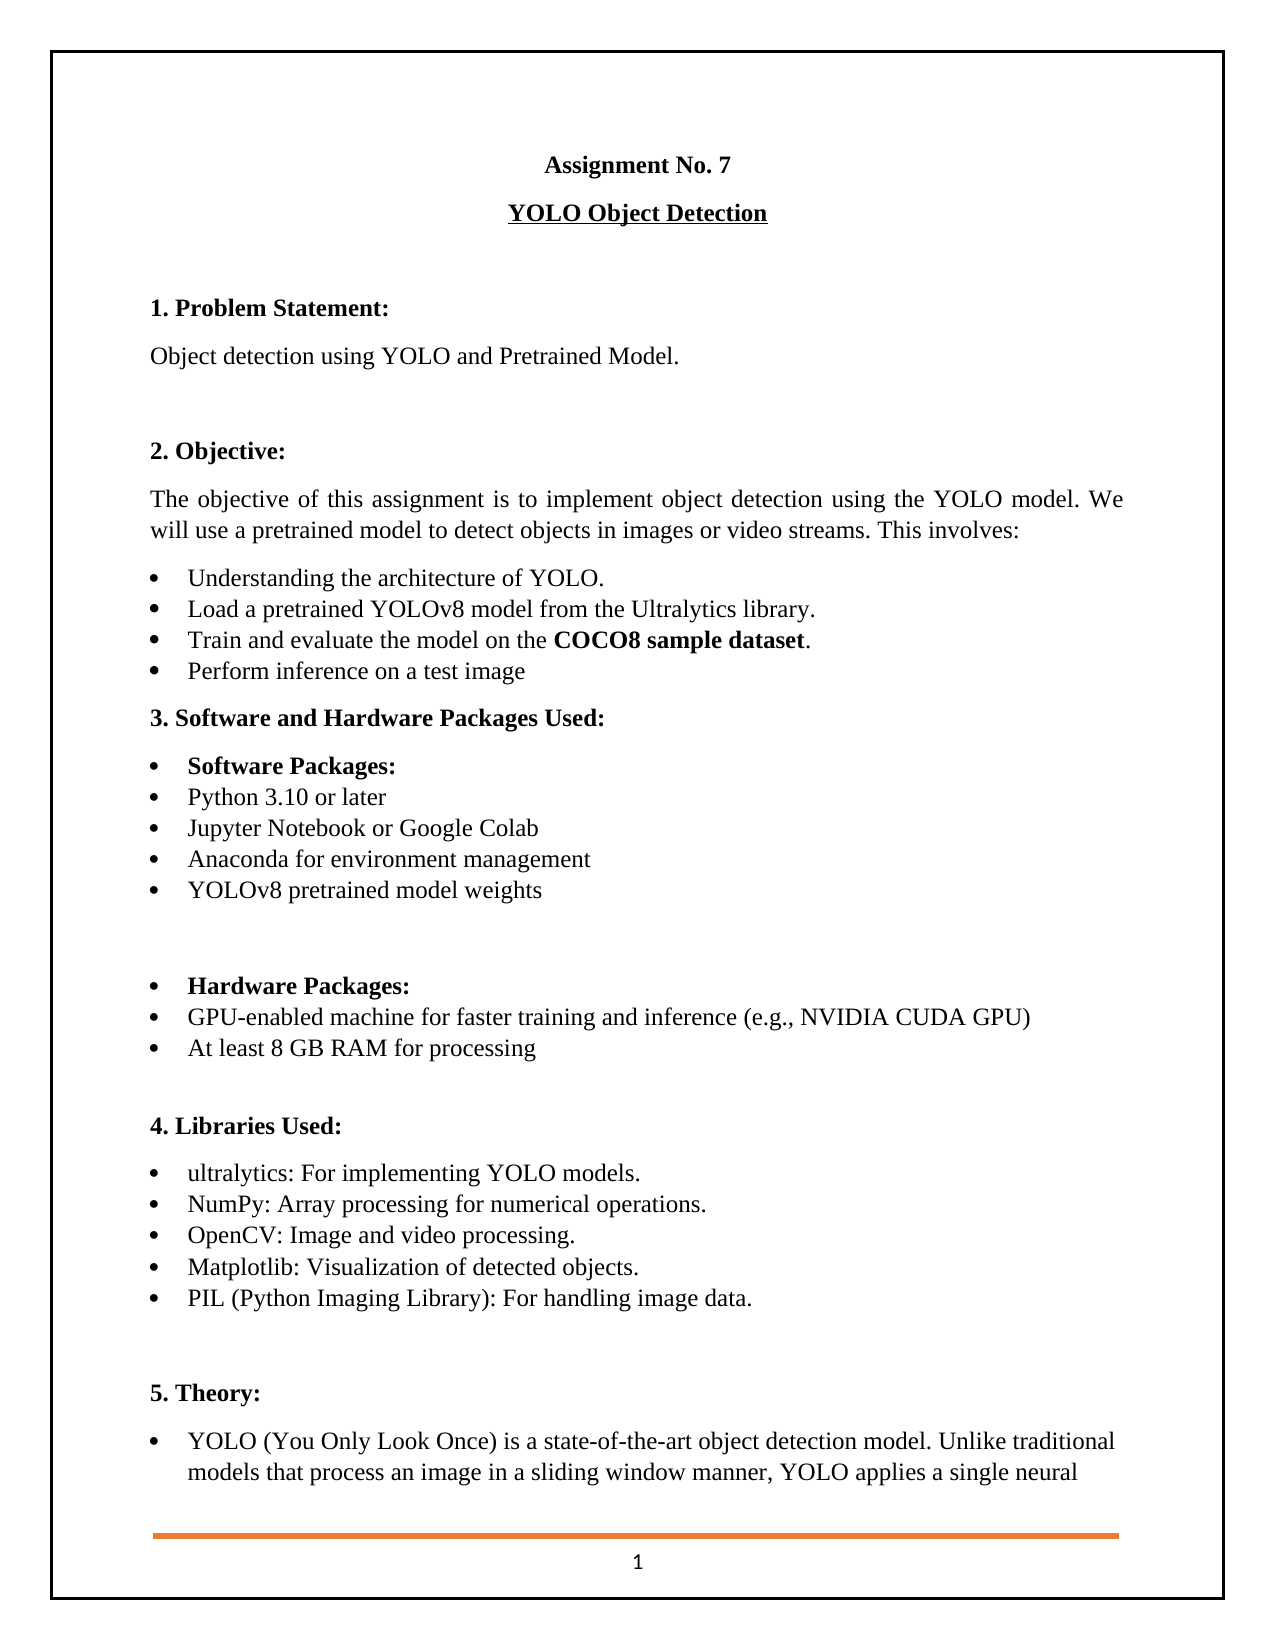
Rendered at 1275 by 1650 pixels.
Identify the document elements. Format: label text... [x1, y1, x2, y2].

list Train and evaluate the model on the COCO8 sample dataset. [150, 625, 1125, 653]
text 4. Libraries Used: [150, 1111, 1125, 1139]
list ultralytics: For implementing YOLO models. [150, 1158, 1125, 1187]
list Matplotlib: Visualization of detected objects. [150, 1252, 1125, 1280]
text 2. Objective: [150, 436, 1125, 465]
list Understanding the architecture of YOLO. [150, 563, 1125, 591]
list Perform inference on a test image [150, 656, 1125, 684]
list At least 8 GB RAM for processing [150, 1033, 1125, 1062]
list Load a pretrained YOLOv8 model from the Ultralytics library. [150, 594, 1125, 622]
text 3. Software and Hardware Packages Used: [150, 703, 1125, 732]
text Object detection using YOLO and Pretrained Model. [150, 341, 1125, 369]
list Python 3.10 or later [150, 782, 1125, 811]
list PIL (Python Imaging Library): For handling image data. [150, 1283, 1125, 1311]
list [150, 1426, 1125, 1486]
list Hardware Packages: [150, 971, 1125, 999]
list Software Packages: [150, 751, 1125, 780]
text Assignment No. 7 [150, 150, 1125, 179]
list OpenCV: Image and video processing. [150, 1221, 1125, 1249]
text 1. Problem Statement: [150, 293, 1125, 322]
text 5. Theory: [150, 1378, 1125, 1407]
list Jupyter Notebook or Google Colab [150, 813, 1125, 842]
text The objective of this assignment is to implement object detection using the YOLO model. We will use a pretrained model to detect objects in images or video streams. This involves: [150, 484, 1125, 544]
list Anaconda for environment management [150, 844, 1125, 873]
list NumPy: Array processing for numerical operations. [150, 1189, 1125, 1218]
list GPU-enabled machine for faster training and inference (e.g., NVIDIA CUDA GPU) [150, 1002, 1125, 1031]
list YOLOv8 pretrained model weights [150, 875, 1125, 904]
text YOLO Object Detection [150, 198, 1125, 226]
